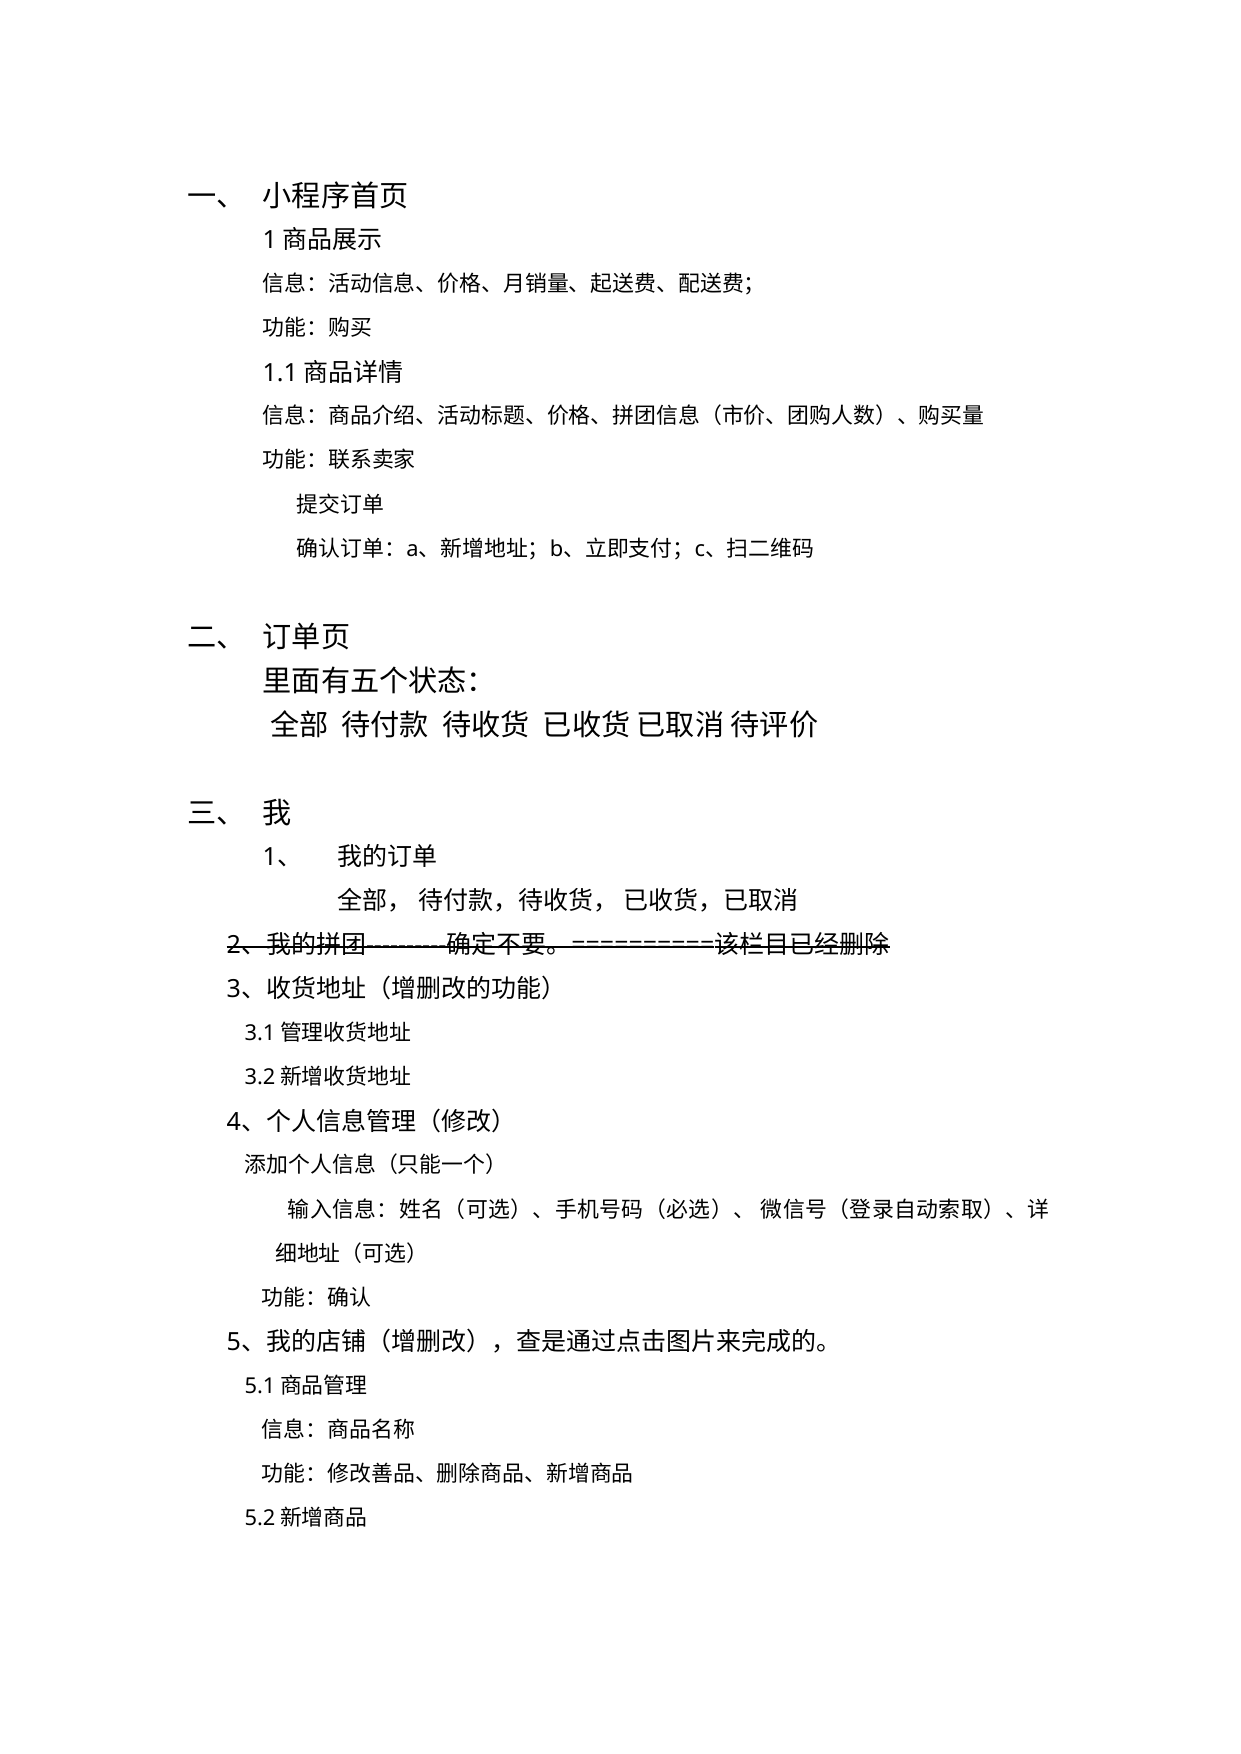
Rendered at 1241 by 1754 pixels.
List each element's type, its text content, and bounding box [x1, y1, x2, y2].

text 添加个人信息（只能一个） [187, 1141, 1053, 1185]
text 3、收货地址（增删改的功能） [187, 965, 1053, 1009]
text 5、我的店铺（增删改），查是通过点击图片来完成的。 [187, 1318, 1053, 1362]
text 输入信息：姓名（可选）、手机号码（必选）、 微信号（登录自动索取）、详细地址（可选） [275, 1185, 1053, 1273]
text 1商品展示 [187, 216, 1053, 260]
text 信息：商品名称 [187, 1406, 1053, 1450]
list 小程序首页 [187, 172, 1053, 216]
text 提交订单 [187, 480, 1053, 524]
text 功能：购买 [187, 304, 1053, 348]
list 全部 待付款 待收货 已收货 已取消 待评价 [262, 701, 1053, 745]
text 2、我的拼团----------确定不要。==========该栏目已经删除 [187, 921, 1053, 965]
text 5.2新增商品 [187, 1494, 1053, 1538]
text 信息：活动信息、价格、月销量、起送费、配送费； [187, 260, 1053, 304]
text 功能：确认 [187, 1273, 1053, 1318]
list 我 [187, 789, 1053, 833]
text 确认订单：a、新增地址；b、立即支付；c、扫二维码 [187, 524, 1053, 568]
list 订单页 [187, 613, 1053, 657]
text 3.1管理收货地址 [187, 1009, 1053, 1053]
text 信息：商品介绍、活动标题、价格、拼团信息（市价、团购人数）、购买量 [187, 392, 1053, 436]
text 功能：联系卖家 [187, 436, 1053, 480]
text 功能：修改善品、删除商品、新增商品 [187, 1450, 1053, 1494]
text 5.1商品管理 [187, 1362, 1053, 1406]
list 里面有五个状态： [262, 657, 1053, 701]
text 4、个人信息管理（修改） [187, 1097, 1053, 1141]
list 我的订单 [262, 833, 1053, 877]
text 3.2新增收货地址 [187, 1053, 1053, 1097]
text 全部， 待付款，待收货， 已收货，已取消 [294, 877, 1053, 921]
text 1.1商品详情 [187, 348, 1053, 392]
